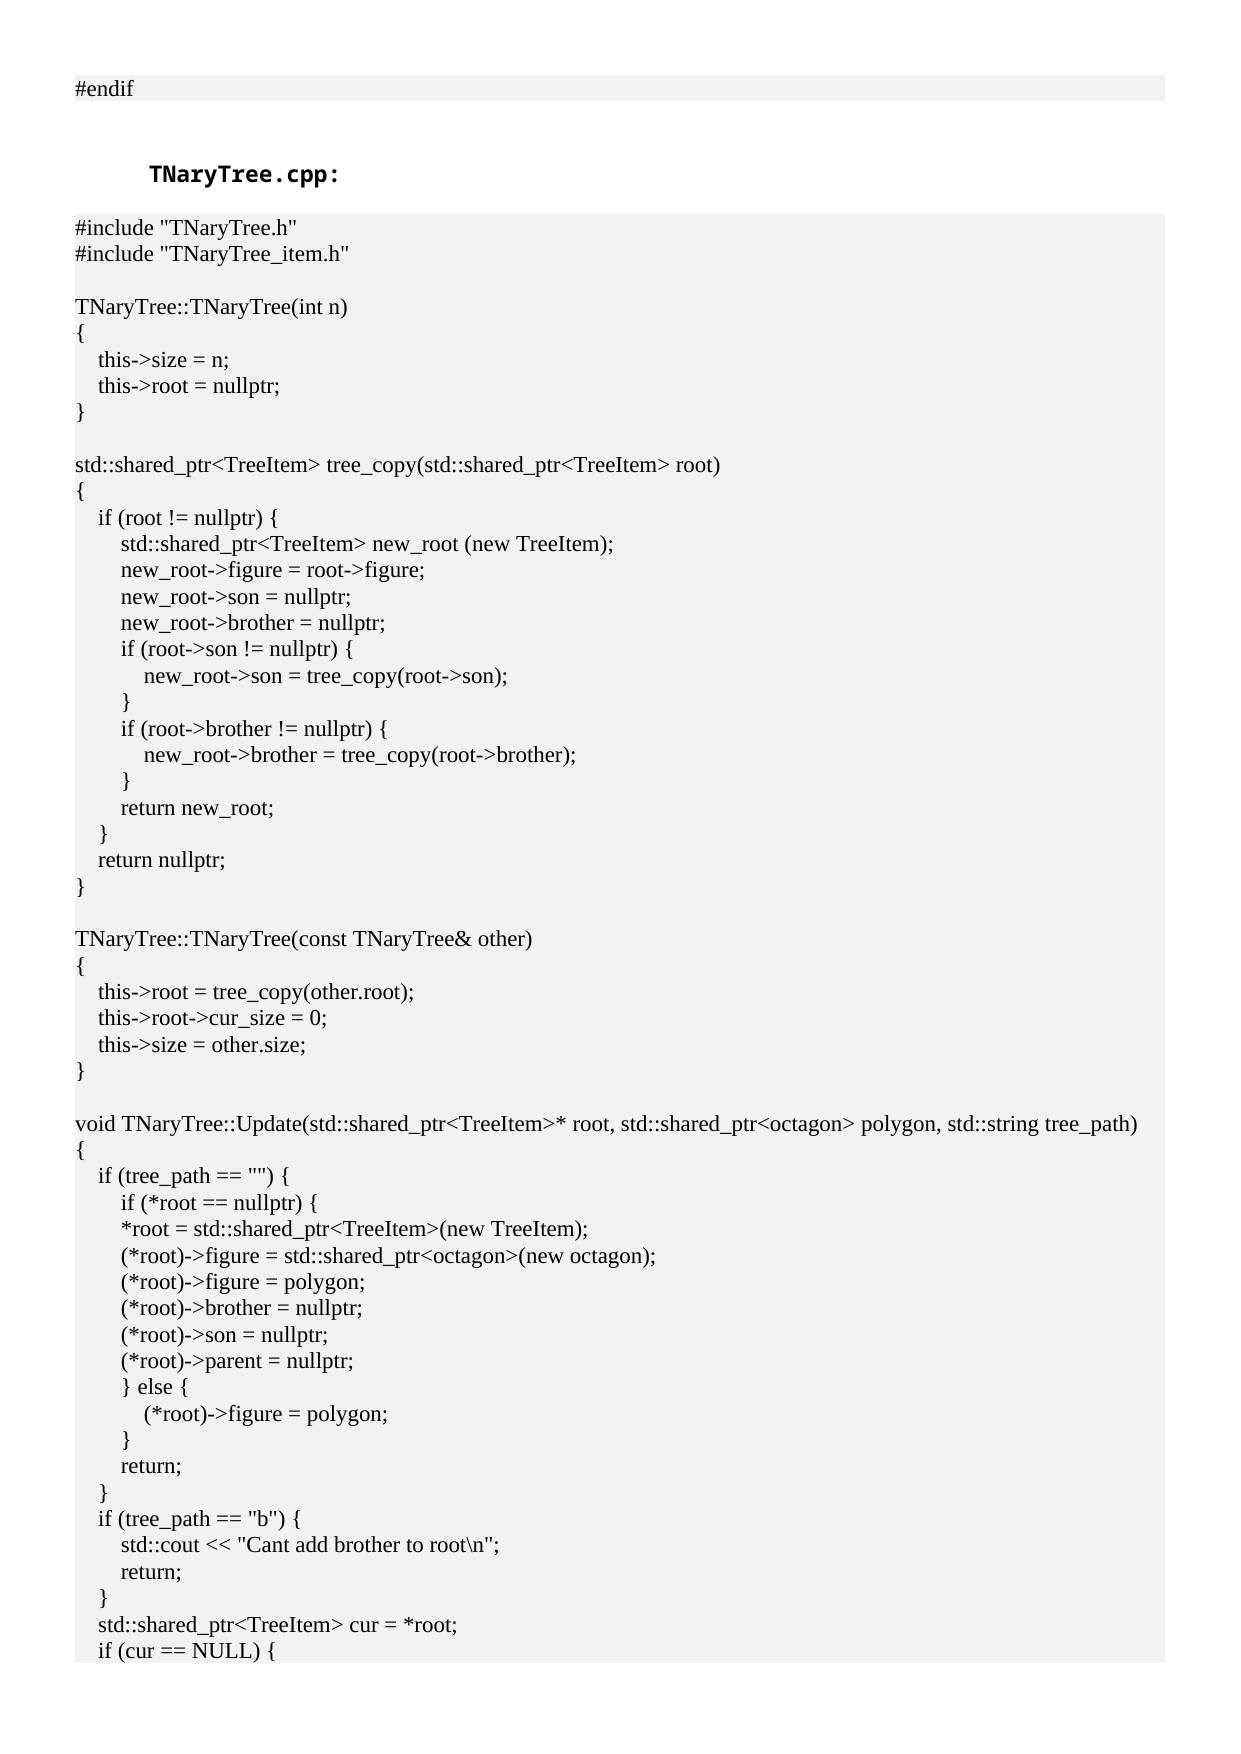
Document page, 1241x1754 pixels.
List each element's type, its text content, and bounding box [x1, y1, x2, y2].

text TNaryTree::TNaryTree(int n) [75, 293, 1165, 319]
list TNaryTree.cpp: [75, 158, 1165, 189]
text if (root != nullptr) { [75, 504, 1165, 530]
text } [75, 1584, 1165, 1611]
text if (*root == nullptr) { [75, 1189, 1165, 1215]
text new_root->figure = root->figure; [75, 556, 1165, 583]
text #include "TNaryTree.h" [75, 214, 1165, 240]
text std::shared_ptr<TreeItem> tree_copy(std::shared_ptr<TreeItem> root) [75, 451, 1165, 477]
text if (root->son != nullptr) { [75, 636, 1165, 662]
text this->root->cur_size = 0; [75, 1004, 1165, 1031]
text { [75, 477, 1165, 504]
text } else { [75, 1373, 1165, 1400]
text std::shared_ptr<TreeItem> new_root (new TreeItem); [75, 530, 1165, 556]
text if (tree_path == "b") { [75, 1505, 1165, 1532]
text } [75, 820, 1165, 846]
text this->root = nullptr; [75, 372, 1165, 398]
text this->size = other.size; [75, 1031, 1165, 1057]
text return; [75, 1558, 1165, 1584]
text new_root->brother = nullptr; [75, 609, 1165, 636]
text *root = std::shared_ptr<TreeItem>(new TreeItem); [75, 1215, 1165, 1242]
text } [75, 767, 1165, 794]
text return nullptr; [75, 846, 1165, 873]
text new_root->son = nullptr; [75, 583, 1165, 609]
text } [75, 398, 1165, 425]
text { [75, 319, 1165, 346]
text } [75, 1426, 1165, 1452]
text { [75, 952, 1165, 978]
text (*root)->figure = std::shared_ptr<octagon>(new octagon); [75, 1242, 1165, 1268]
text (*root)->son = nullptr; [75, 1321, 1165, 1347]
text if (root->brother != nullptr) { [75, 714, 1165, 741]
text (*root)->brother = nullptr; [75, 1294, 1165, 1321]
text } [75, 873, 1165, 899]
text { [75, 1136, 1165, 1163]
text std::shared_ptr<TreeItem> cur = *root; [75, 1611, 1165, 1637]
text } [75, 1479, 1165, 1505]
text void TNaryTree::Update(std::shared_ptr<TreeItem>* root, std::shared_ptr<octagon> polygon, std::string tree_path) [75, 1110, 1165, 1136]
text return; [75, 1452, 1165, 1479]
text this->size = n; [75, 346, 1165, 372]
text } [75, 688, 1165, 714]
text #endif [75, 75, 1165, 101]
text new_root->son = tree_copy(root->son); [75, 662, 1165, 688]
text (*root)->parent = nullptr; [75, 1347, 1165, 1373]
text new_root->brother = tree_copy(root->brother); [75, 741, 1165, 767]
text TNaryTree::TNaryTree(const TNaryTree& other) [75, 925, 1165, 952]
text } [75, 1057, 1165, 1083]
text (*root)->figure = polygon; [75, 1400, 1165, 1426]
text if (tree_path == "") { [75, 1163, 1165, 1189]
text std::cout << "Cant add brother to root\n"; [75, 1532, 1165, 1558]
text if (cur == NULL) { [75, 1637, 1165, 1663]
text #include "TNaryTree_item.h" [75, 240, 1165, 267]
text return new_root; [75, 794, 1165, 820]
text this->root = tree_copy(other.root); [75, 978, 1165, 1004]
text (*root)->figure = polygon; [75, 1268, 1165, 1294]
